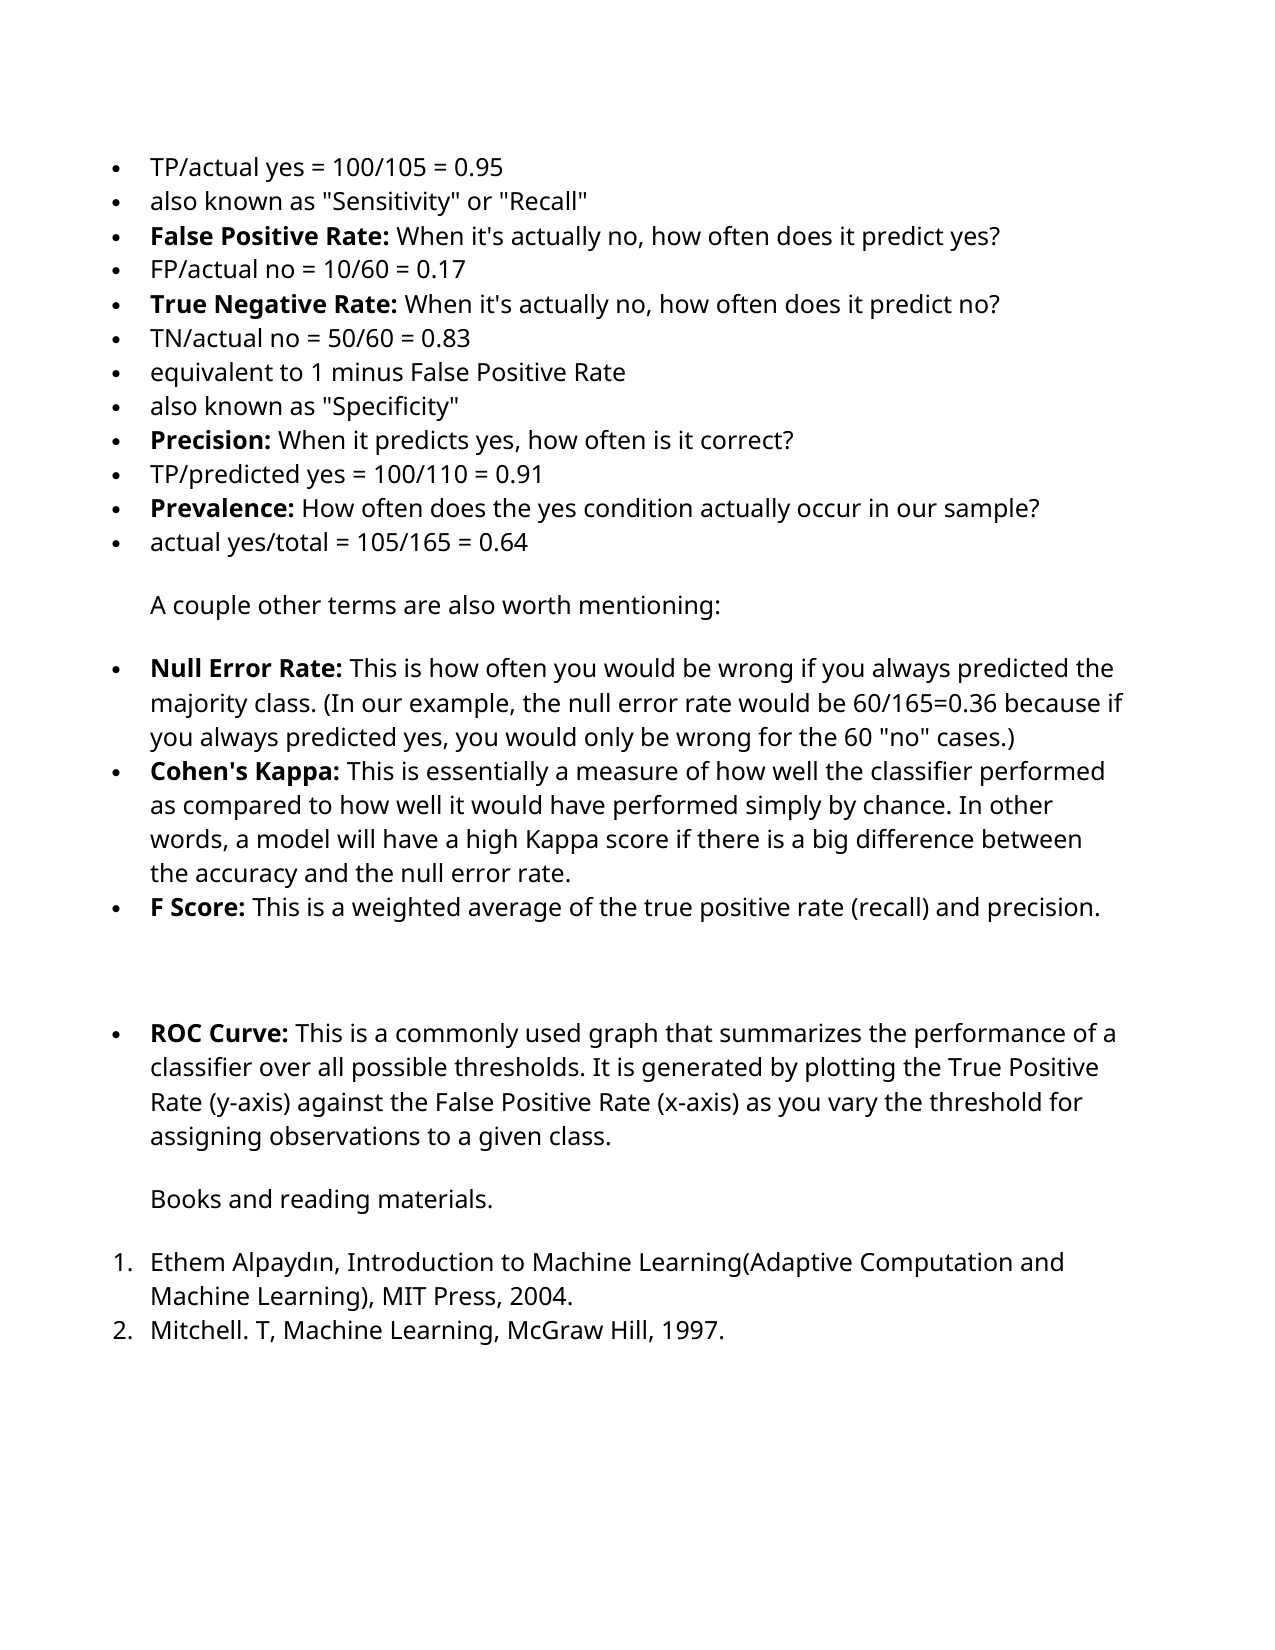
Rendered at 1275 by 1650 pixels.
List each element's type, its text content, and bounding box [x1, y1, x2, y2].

list FP/actual no = 10/60 = 0.17 [112, 252, 1125, 286]
list TP/predicted yes = 100/110 = 0.91 [112, 457, 1125, 491]
list also known as "Sensitivity" or "Recall" [112, 184, 1125, 218]
list actual yes/total = 105/165 = 0.64 [112, 525, 1125, 559]
list TP/actual yes = 100/105 = 0.95 [112, 150, 1125, 184]
list Prevalence: How often does the yes condition actually occur in our sample? [112, 491, 1125, 525]
text A couple other terms are also worth mentioning: [150, 588, 1125, 622]
list Cohen's Kappa: This is essentially a measure of how well the classifier performed as compared to how well it would have performed simply by chance. In other words, a model will have a high Kappa score if there is a big difference between the accuracy and the null error rate. [112, 753, 1125, 889]
list TN/actual no = 50/60 = 0.83 [112, 320, 1125, 354]
list ROC Curve: This is a commonly used graph that summarizes the performance of a classifier over all possible thresholds. It is generated by plotting the True Positive Rate (y-axis) against the False Positive Rate (x-axis) as you vary the threshold for assigning observations to a given class. [112, 1016, 1125, 1152]
list Mitchell. T, Machine Learning, McGraw Hill, 1997. [112, 1313, 1125, 1347]
list F Score: This is a weighted average of the true positive rate (recall) and precision. [112, 889, 1125, 924]
list True Negative Rate: When it's actually no, how often does it predict no? [112, 286, 1125, 320]
text Books and reading materials. [150, 1181, 1125, 1216]
list False Positive Rate: When it's actually no, how often does it predict yes? [112, 218, 1125, 252]
list Precision: When it predicts yes, how often is it correct? [112, 422, 1125, 457]
list Null Error Rate: This is how often you would be wrong if you always predicted the majority class. (In our example, the null error rate would be 60/165=0.36 because if you always predicted yes, you would only be wrong for the 60 "no" cases.) [112, 651, 1125, 753]
list Ethem Alpaydın, Introduction to Machine Learning(Adaptive Computation and Machine Learning), MIT Press, 2004. [112, 1245, 1125, 1313]
list equivalent to 1 minus False Positive Rate [112, 354, 1125, 388]
list also known as "Specificity" [112, 388, 1125, 422]
